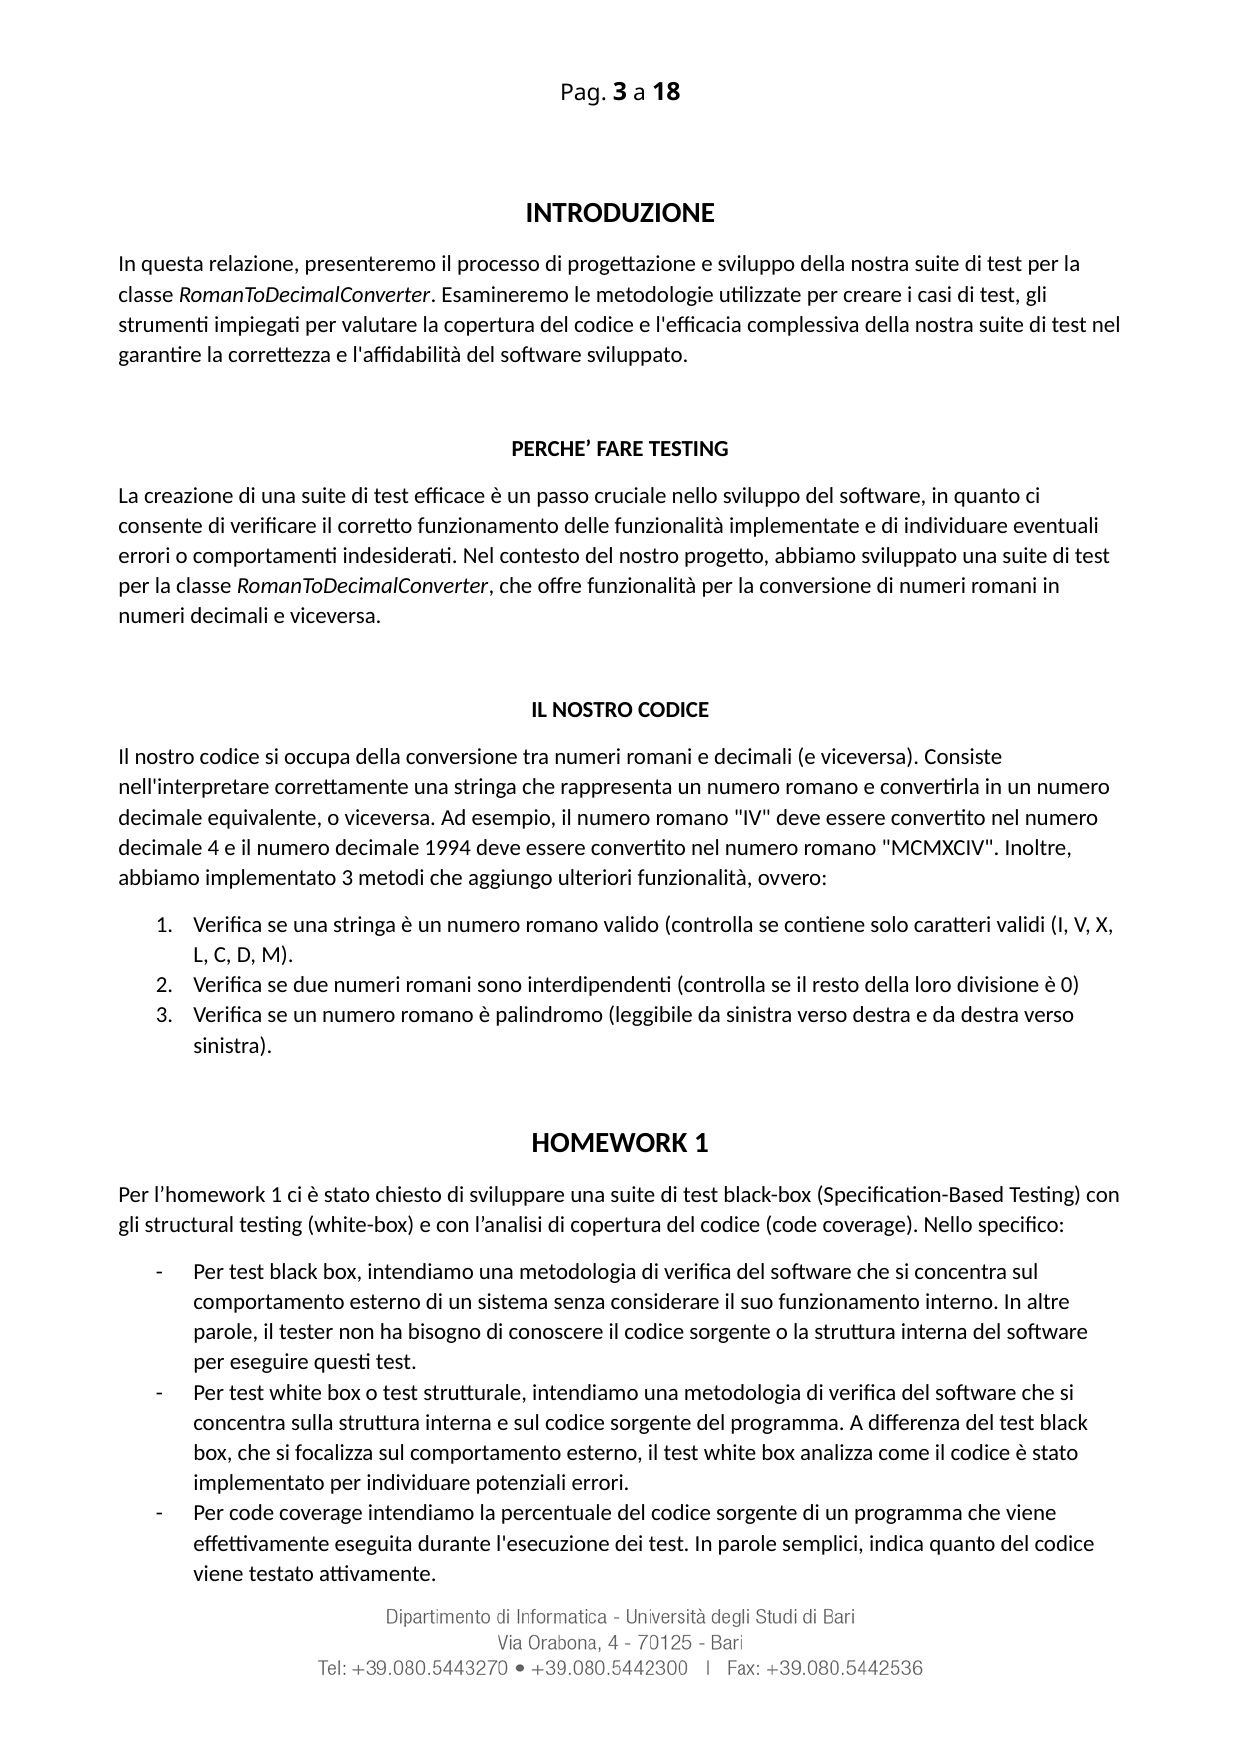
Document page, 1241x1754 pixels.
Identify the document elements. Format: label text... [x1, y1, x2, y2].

list Per test white box o test strutturale, intendiamo una metodologia di verifica del software che si concentra sulla struttura interna e sul codice sorgente del programma. A differenza del test black box, che si focalizza sul comportamento esterno, il test white box analizza come il codice è stato implementato per individuare potenziali errori. [156, 1378, 1122, 1496]
list Per test black box, intendiamo una metodologia di verifica del software che si concentra sul comportamento esterno di un sistema senza considerare il suo funzionamento interno. In altre parole, il tester non ha bisogno di conoscere il codice sorgente o la struttura interna del software per eseguire questi test. [156, 1257, 1122, 1375]
list Per code coverage intendiamo la percentuale del codice sorgente di un programma che viene effettivamente eseguita durante l'esecuzione dei test. In parole semplici, indica quanto del codice viene testato attivamente. [156, 1498, 1122, 1587]
text HOMEWORK 1 [118, 1124, 1122, 1160]
text Il nostro codice si occupa della conversione tra numeri romani e decimali (e viceversa). Consiste nell'interpretare correttamente una stringa che rappresenta un numero romano e convertirla in un numero decimale equivalente, o viceversa. Ad esempio, il numero romano "IV" deve essere convertito nel numero decimale 4 e il numero decimale 1994 deve essere convertito nel numero romano "MCMXCIV". Inoltre, abbiamo implementato 3 metodi che aggiungo ulteriori funzionalità, ovvero: [118, 742, 1122, 891]
picture [316, 1607, 924, 1681]
text La creazione di una suite di test efficace è un passo cruciale nello sviluppo del software, in quanto ci consente di verificare il corretto funzionamento delle funzionalità implementate e di individuare eventuali errori o comportamenti indesiderati. Nel contesto del nostro progetto, abbiamo sviluppato una suite di test per la classe RomanToDecimalConverter, che offre funzionalità per la conversione di numeri romani in numeri decimali e viceversa. [118, 481, 1122, 630]
list Verifica se una stringa è un numero romano valido (controlla se contiene solo caratteri validi (I, V, X, L, C, D, M). [156, 910, 1122, 968]
list Verifica se due numeri romani sono interdipendenti (controlla se il resto della loro divisione è 0) [156, 970, 1122, 998]
text INTRODUZIONE [118, 194, 1122, 230]
text IL NOSTRO CODICE [118, 695, 1122, 723]
text PERCHE’ FARE TESTING [118, 434, 1122, 462]
text Per l’homework 1 ci è stato chiesto di sviluppare una suite di test black-box (Specification-Based Testing) con gli structural testing (white-box) e con l’analisi di copertura del codice (code coverage). Nello specifico: [118, 1180, 1122, 1238]
list Verifica se un numero romano è palindromo (leggibile da sinistra verso destra e da destra verso sinistra). [156, 1001, 1122, 1059]
